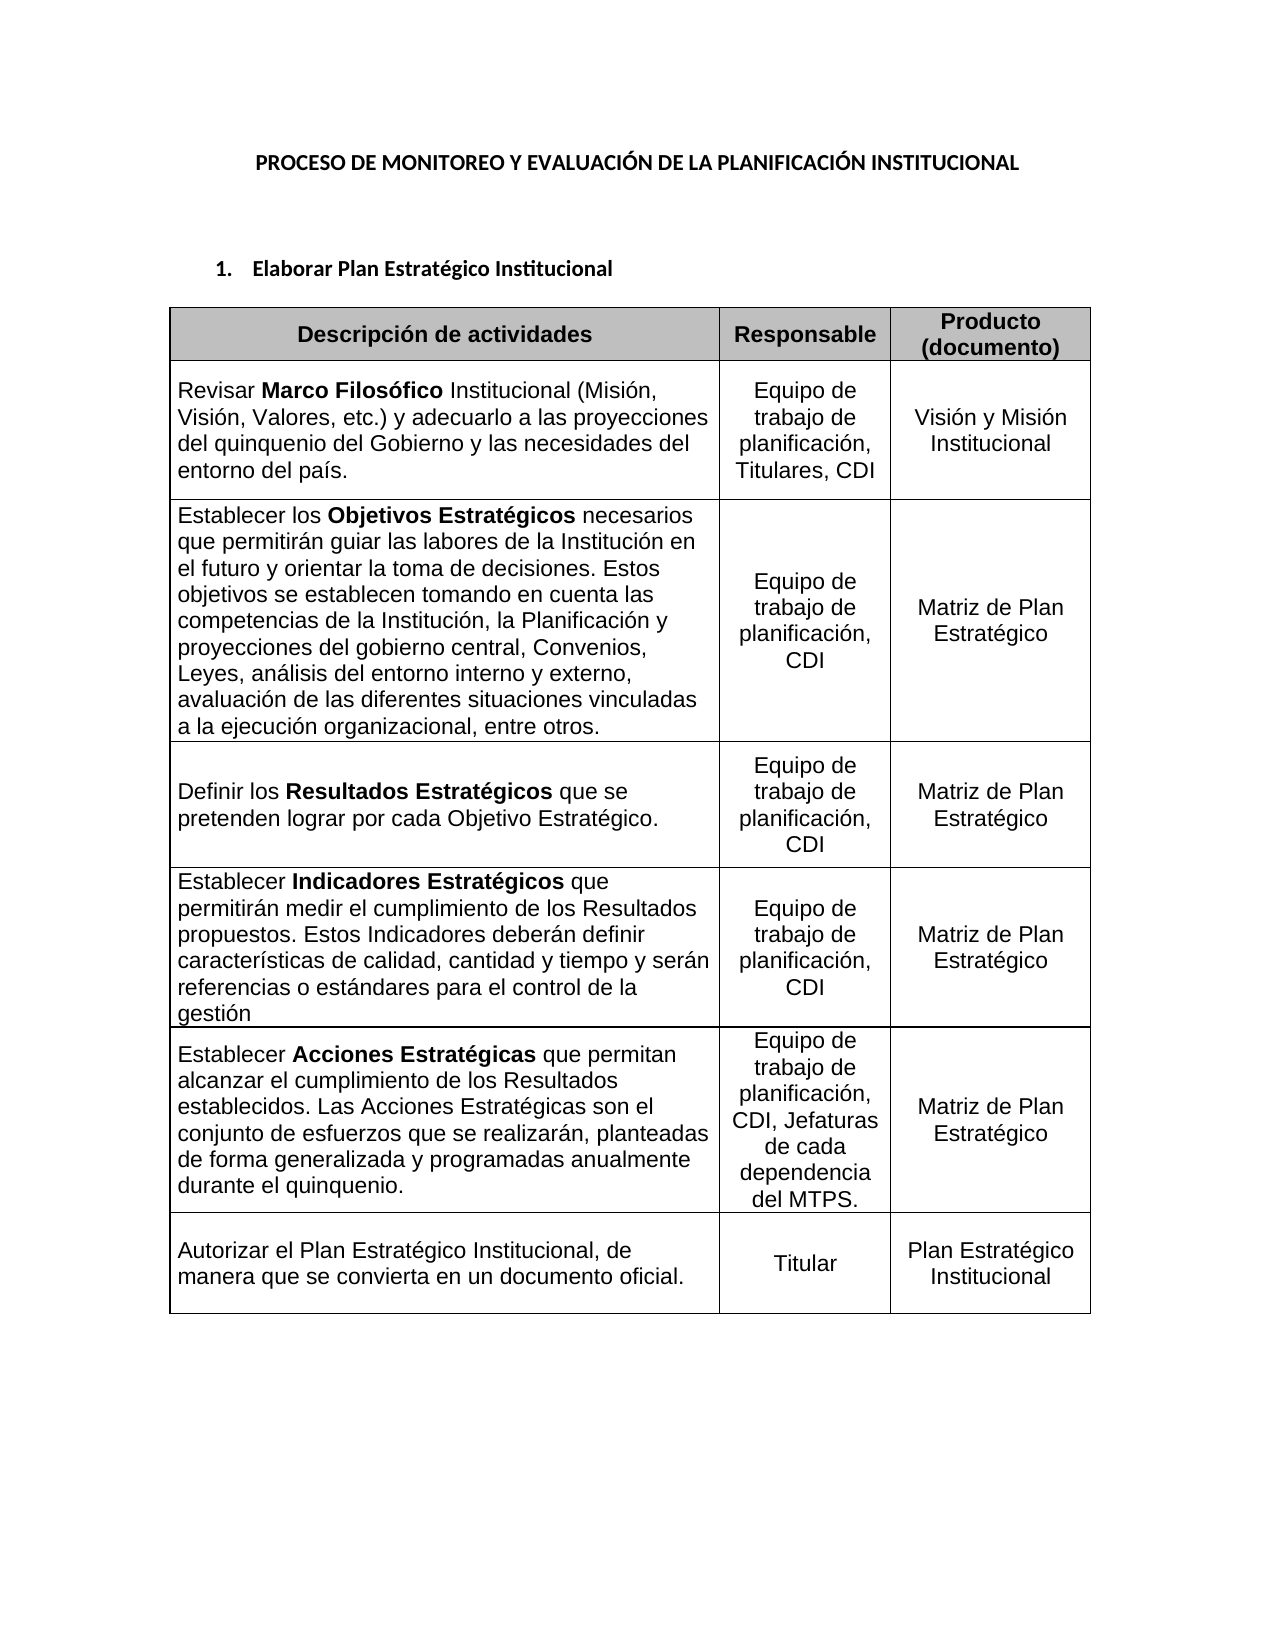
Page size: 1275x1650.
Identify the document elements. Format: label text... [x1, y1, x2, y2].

table_cell Equipo de trabajo de planificación, CDI [720, 868, 890, 1026]
list Elaborar Plan Estratégico Institucional [215, 254, 1098, 282]
table_cell Equipo de trabajo de planificación, Titulares, CDI [720, 361, 890, 499]
table_cell Matriz de Plan Estratégico [891, 868, 1090, 1026]
table_cell Establecer Indicadores Estratégicos que permitirán medir el cumplimiento de los Resultados propuestos. Estos Indicadores deberán definir características de calidad, cantidad y tiempo y serán referencias o estándares para el control de la gestión [171, 868, 719, 1026]
table_cell Matriz de Plan Estratégico [891, 500, 1090, 741]
table_cell Establecer los Objetivos Estratégicos necesarios que permitirán guiar las labores de la Institución en el futuro y orientar la toma de decisiones. Estos objetivos se establecen tomando en cuenta las competencias de la Institución, la Planificación y proyecciones del gobierno central, Convenios, Leyes, análisis del entorno interno y externo, avaluación de las diferentes situaciones vinculadas a la ejecución organizacional, entre otros. [171, 500, 719, 741]
table_header Producto (documento) [891, 308, 1090, 360]
table_cell Equipo de trabajo de planificación, CDI [720, 500, 890, 741]
table_cell Revisar Marco Filosófico Institucional (Misión, Visión, Valores, etc.) y adecuarlo a las proyecciones del quinquenio del Gobierno y las necesidades del entorno del país. [171, 361, 719, 499]
table_cell Plan Estratégico Institucional [891, 1213, 1090, 1313]
table_cell Autorizar el Plan Estratégico Institucional, de manera que se convierta en un documento oficial. [171, 1213, 719, 1313]
table_cell Visión y Misión Institucional [891, 361, 1090, 499]
table_cell Matriz de Plan Estratégico [891, 742, 1090, 867]
table_cell Definir los Resultados Estratégicos que se pretenden lograr por cada Objetivo Estratégico. [171, 742, 719, 867]
table_cell Titular [720, 1213, 890, 1313]
table_header Descripción de actividades [171, 308, 719, 360]
table_cell Equipo de trabajo de planificación, CDI [720, 742, 890, 867]
table_cell Equipo de trabajo de planificación, CDI, Jefaturas de cada dependencia del MTPS. [720, 1028, 890, 1212]
text PROCESO DE MONITOREO Y EVALUACIÓN DE LA PLANIFICACIÓN INSTITUCIONAL [177, 148, 1098, 176]
table_cell Matriz de Plan Estratégico [891, 1028, 1090, 1212]
table_cell Establecer Acciones Estratégicas que permitan alcanzar el cumplimiento de los Resultados establecidos. Las Acciones Estratégicas son el conjunto de esfuerzos que se realizarán, planteadas de forma generalizada y programadas anualmente durante el quinquenio. [171, 1028, 719, 1212]
table_header Responsable [720, 308, 890, 360]
